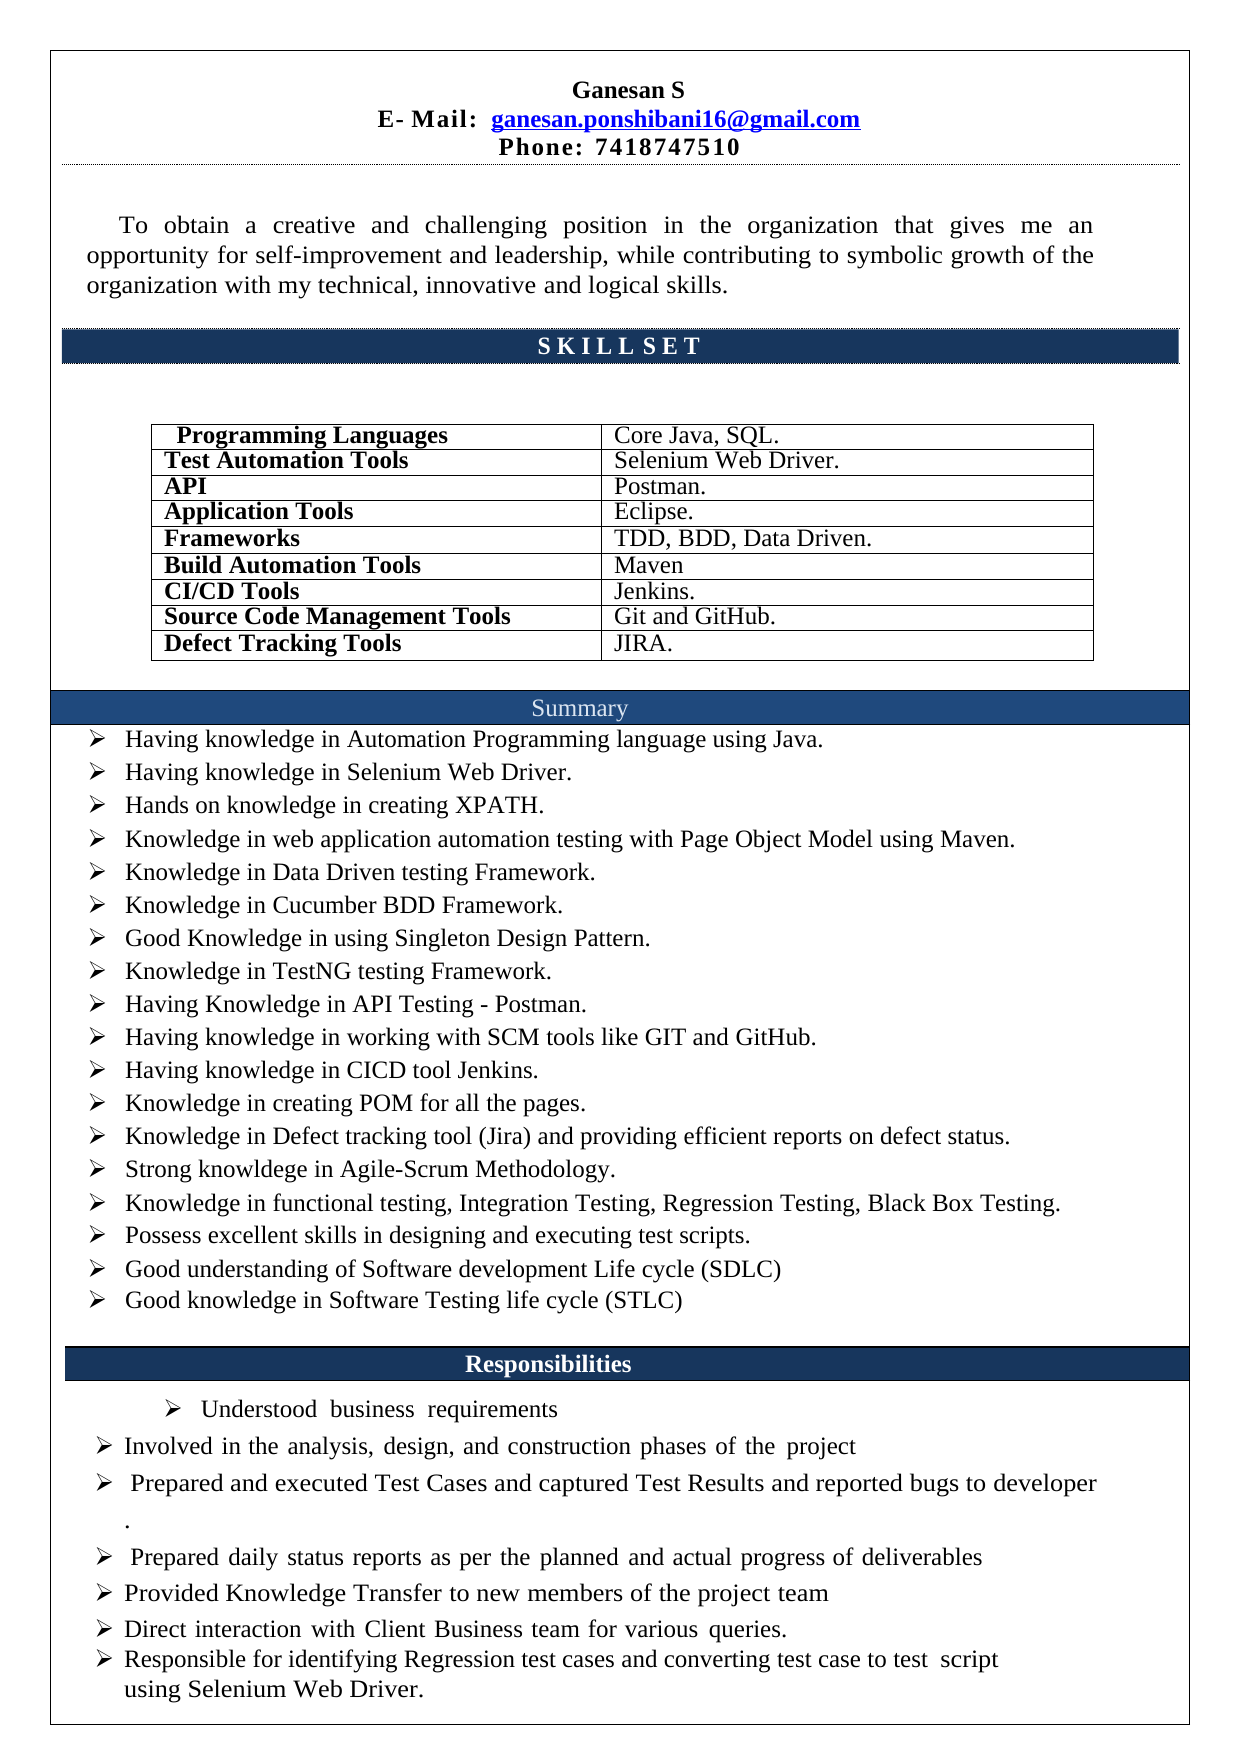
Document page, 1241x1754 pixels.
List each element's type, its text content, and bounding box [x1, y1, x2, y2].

list Having knowledge in CICD tool Jenkins. [87, 1055, 1189, 1084]
text Ganesan S [336, 75, 902, 104]
list Knowledge in creating POM for all the pages. [87, 1088, 1189, 1117]
table_cell API [152, 476, 601, 500]
list Understood business requirements [163, 1394, 1189, 1423]
list Knowledge in Defect tracking tool (Jira) and providing efficient reports on defect status. [87, 1121, 1189, 1150]
table_cell Maven [602, 554, 1093, 579]
list Knowledge in Cucumber BDD Framework. [87, 890, 1189, 918]
list Prepared and executed Test Cases and captured Test Results and reported bugs to developer . [94, 1468, 1111, 1533]
list Good Knowledge in using Singleton Design Pattern. [87, 923, 1189, 952]
table_header Programming Languages [152, 425, 601, 449]
list Knowledge in TestNG testing Framework. [87, 956, 1189, 985]
subtitle Responsibilities [65, 1348, 1189, 1380]
table_cell Postman. [602, 476, 1093, 500]
list Having Knowledge in API Testing - Postman. [87, 989, 1189, 1018]
list Good understanding of Software development Life cycle (SDLC) [87, 1254, 1189, 1282]
list Having knowledge in Selenium Web Driver. [87, 757, 1189, 786]
list Good knowledge in Software Testing life cycle (STLC) [87, 1286, 1189, 1314]
list Direct interaction with Client Business team for various queries. [94, 1615, 1189, 1643]
list Knowledge in web application automation testing with Page Object Model using Maven. [87, 824, 1189, 852]
text Phone: 7418747510 [336, 132, 902, 161]
table_cell Application Tools [152, 501, 601, 526]
table_cell Defect Tracking Tools [152, 631, 601, 660]
list Knowledge in Data Driven testing Framework. [87, 857, 1189, 886]
list Having knowledge in Automation Programming language using Java. [87, 725, 1189, 753]
list Involved in the analysis, design, and construction phases of the project [94, 1431, 1189, 1460]
table_cell Eclipse. [602, 501, 1093, 526]
table_cell Source Code Management Tools [152, 606, 601, 630]
list Provided Knowledge Transfer to new members of the project team [94, 1578, 1013, 1607]
list Prepared daily status reports as per the planned and actual progress of deliverables [94, 1542, 1013, 1570]
list Hands on knowledge in creating XPATH. [87, 791, 1189, 819]
table_cell Selenium Web Driver. [602, 450, 1093, 475]
text Summary [51, 691, 1189, 724]
table_cell CI/CD Tools [152, 580, 601, 605]
text To obtain a creative and challenging position in the organization that gives me an opportunity for self-improvement and leadership, while contributing to symbolic growth of the organization with my technical, innovative and logical skills. [86, 211, 1095, 298]
list Responsible for identifying Regression test cases and converting test case to test script using Selenium Web Driver. [94, 1644, 1013, 1703]
list Strong knowldege in Agile-Scrum Methodology. [87, 1154, 1189, 1183]
table_cell JIRA. [602, 631, 1093, 660]
table_cell Frameworks [152, 527, 601, 552]
list Having knowledge in working with SCM tools like GIT and GitHub. [87, 1022, 1189, 1051]
list Knowledge in functional testing, Integration Testing, Regression Testing, Black Box Testing. [87, 1188, 1189, 1216]
table_cell Git and GitHub. [602, 606, 1093, 630]
text E- Mail: ganesan.ponshibani16@gmail.com [336, 104, 902, 132]
table_cell Test Automation Tools [152, 450, 601, 475]
table_cell TDD, BDD, Data Driven. [602, 527, 1093, 552]
table_header Core Java, SQL. [602, 425, 1093, 449]
table_cell Build Automation Tools [152, 554, 601, 579]
list Possess excellent skills in designing and executing test scripts. [87, 1221, 1189, 1249]
table_cell Jenkins. [602, 580, 1093, 605]
